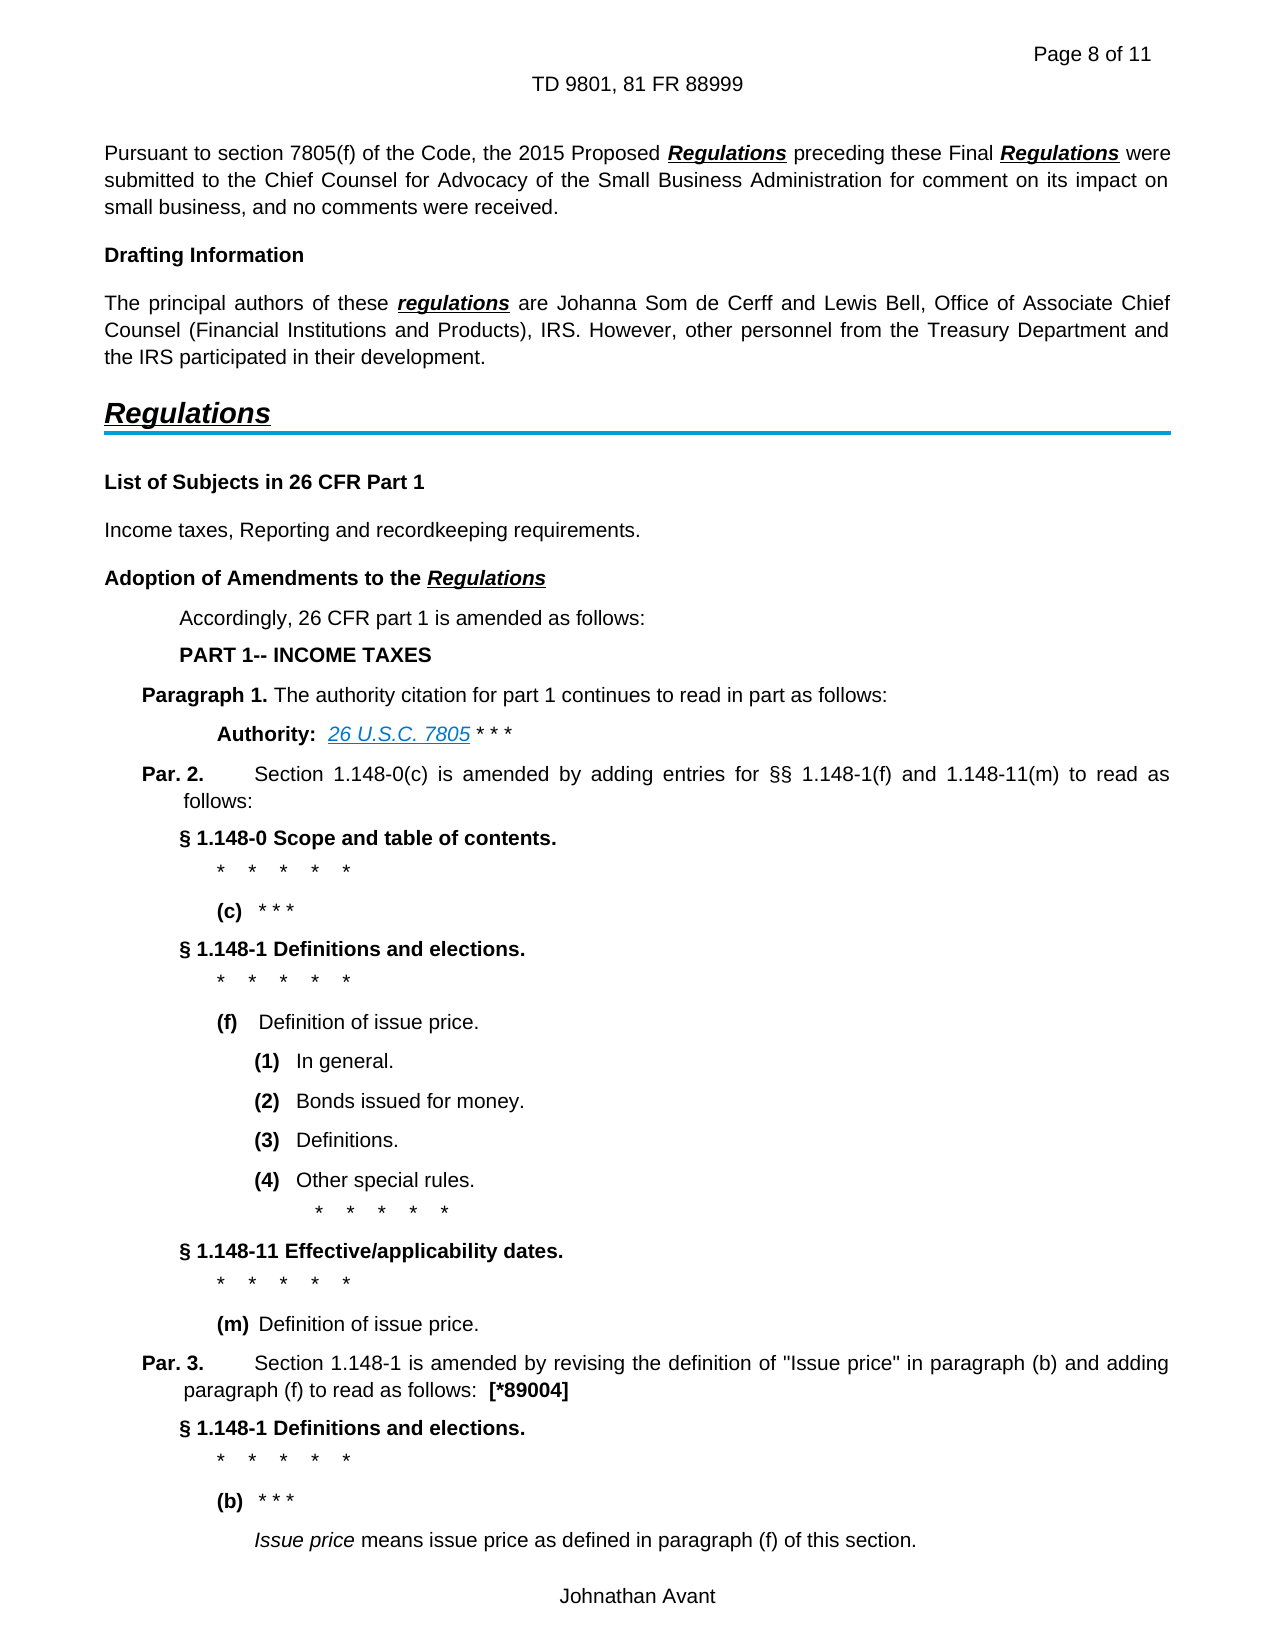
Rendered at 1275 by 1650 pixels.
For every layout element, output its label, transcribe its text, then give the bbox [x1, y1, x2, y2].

list lity dates. [179, 1238, 1171, 1263]
text * * * * * [217, 1446, 1171, 1473]
text Accordingly, 26 CFR part 1 is amended as follows: [179, 602, 1171, 629]
list Other special rules. [254, 1165, 1171, 1192]
text List of Subjects in 26 CFR Part 1 [104, 467, 1171, 494]
list In general. [254, 1046, 1171, 1073]
text Pursuant to section 7805(f) of the Code, the 2015 Proposed Regulations preceding these Final Regulations were submitted to the Chief Counsel for Advocacy of the Small Business Administration for comment on its impact on small business, and no comments were received. [104, 137, 1171, 219]
list The authority citation for part 1 continues to read in part as follows: [142, 679, 1171, 706]
text * * * * * [217, 1269, 1171, 1296]
text Regulations [104, 394, 1171, 429]
text Drafting Information [104, 239, 1171, 267]
text * * * * * [217, 967, 1171, 994]
list * * * [217, 896, 1171, 923]
text The principal authors of these regulations are Johanna Som de Cerff and Lewis Bell, Office of Associate Chief Counsel (Financial Institutions and Products), IRS. However, other personnel from the Treasury Department and the IRS participated in their development. [104, 287, 1171, 369]
text * * * * * [217, 856, 1171, 883]
list ontents. [179, 825, 1171, 850]
list Section 1.148-1 is amended by revising the definition of "Issue price" in paragraph (b) and adding paragraph (f) to read as follows: [*89004] [142, 1348, 1171, 1402]
list tions. [179, 1415, 1171, 1440]
text Adoption of Amendments to the Regulations [104, 563, 1171, 590]
list * * * [217, 1486, 1171, 1513]
list Definitions. [254, 1125, 1171, 1152]
list Definition of issue price. [217, 1006, 1171, 1033]
list Definition of issue price. [217, 1308, 1171, 1336]
text Authority: 26 U.S.C. 7805 * * * [217, 719, 1171, 746]
text Income taxes, Reporting and recordkeeping requirements. [104, 515, 1171, 542]
list Bonds issued for money. [254, 1086, 1171, 1113]
text * * * * * [292, 1198, 1171, 1225]
text Issue price means issue price as defined in paragraph (f) of this section. [254, 1525, 1171, 1552]
list tions. [179, 936, 1171, 961]
list Section 1.148-0(c) is amended by adding entries for §§ 1.148-1(f) and 1.148-11(m) to read as follows: [142, 758, 1171, 813]
